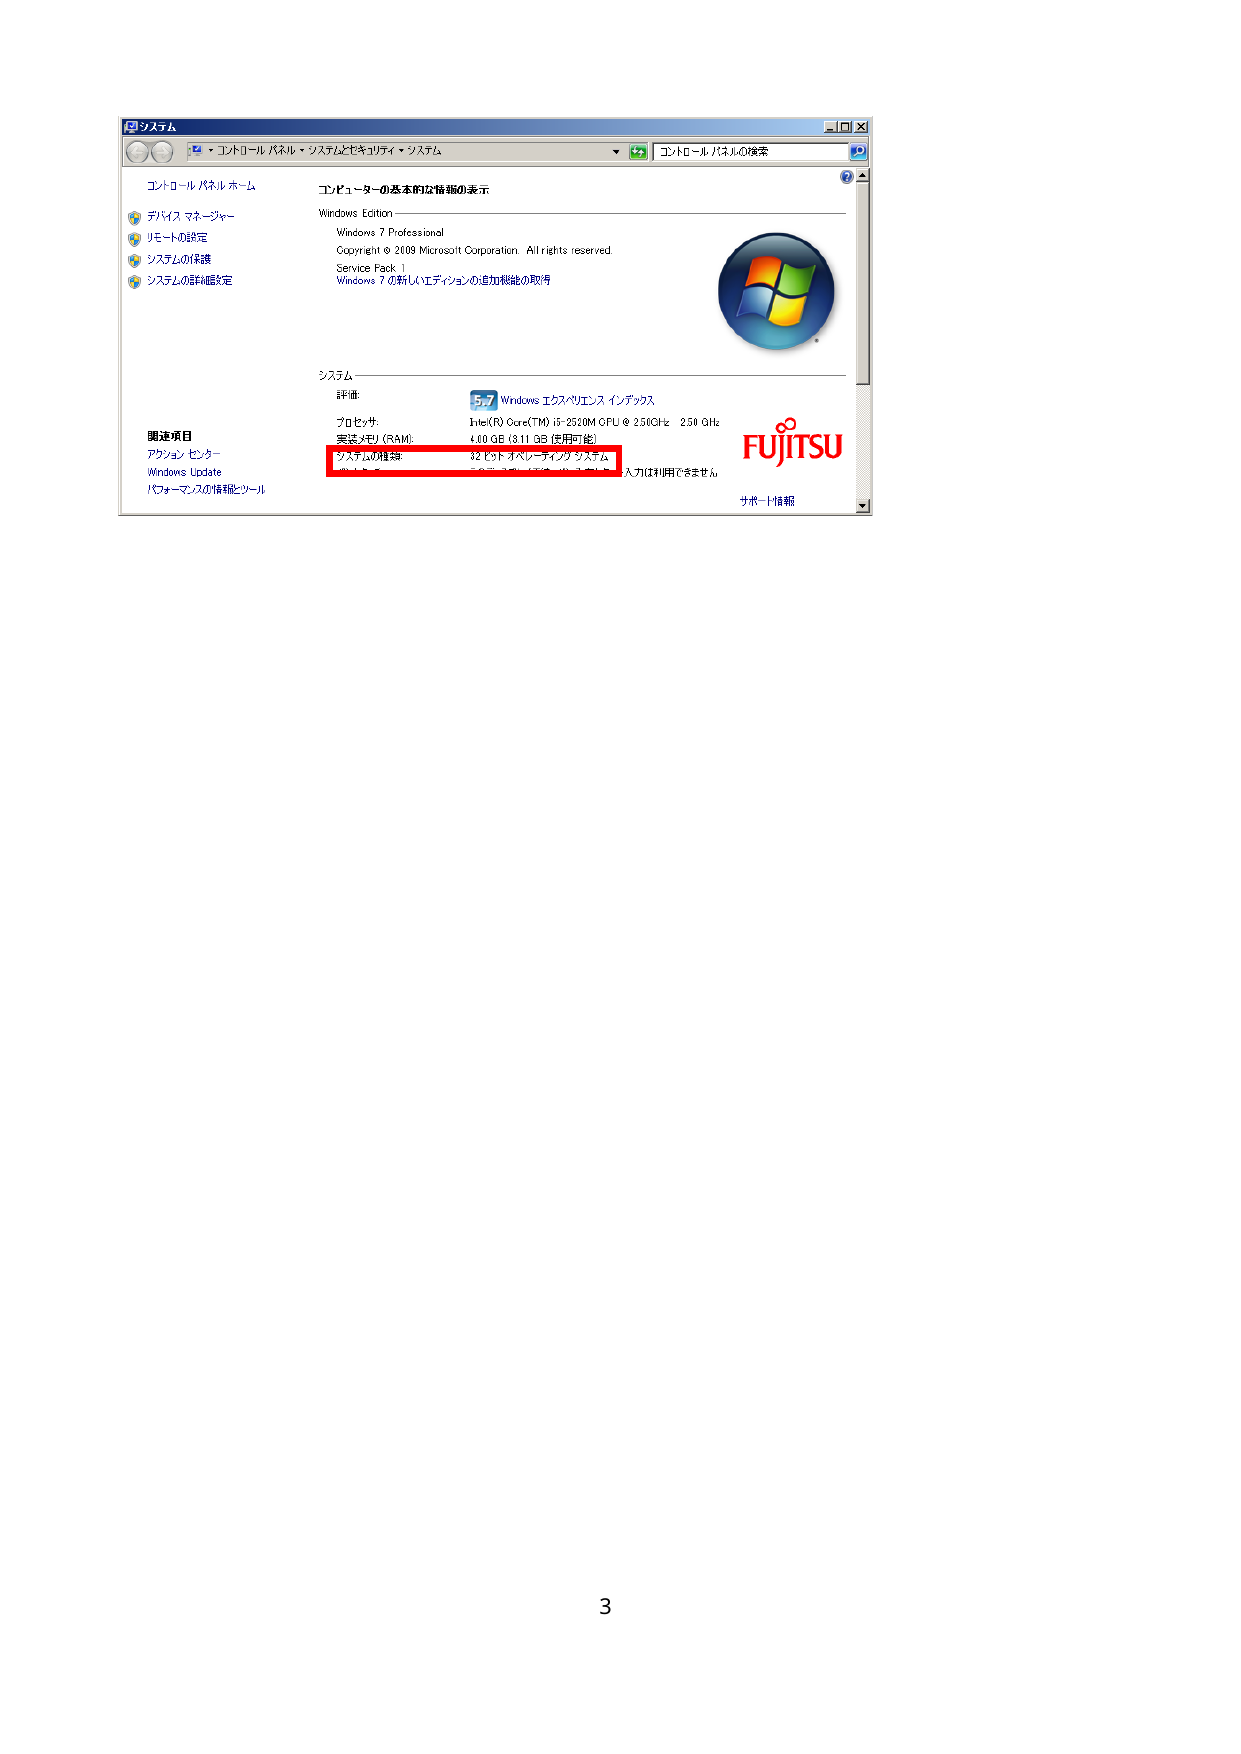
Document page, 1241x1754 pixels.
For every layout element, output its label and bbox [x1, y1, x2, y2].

picture [118, 116, 873, 516]
